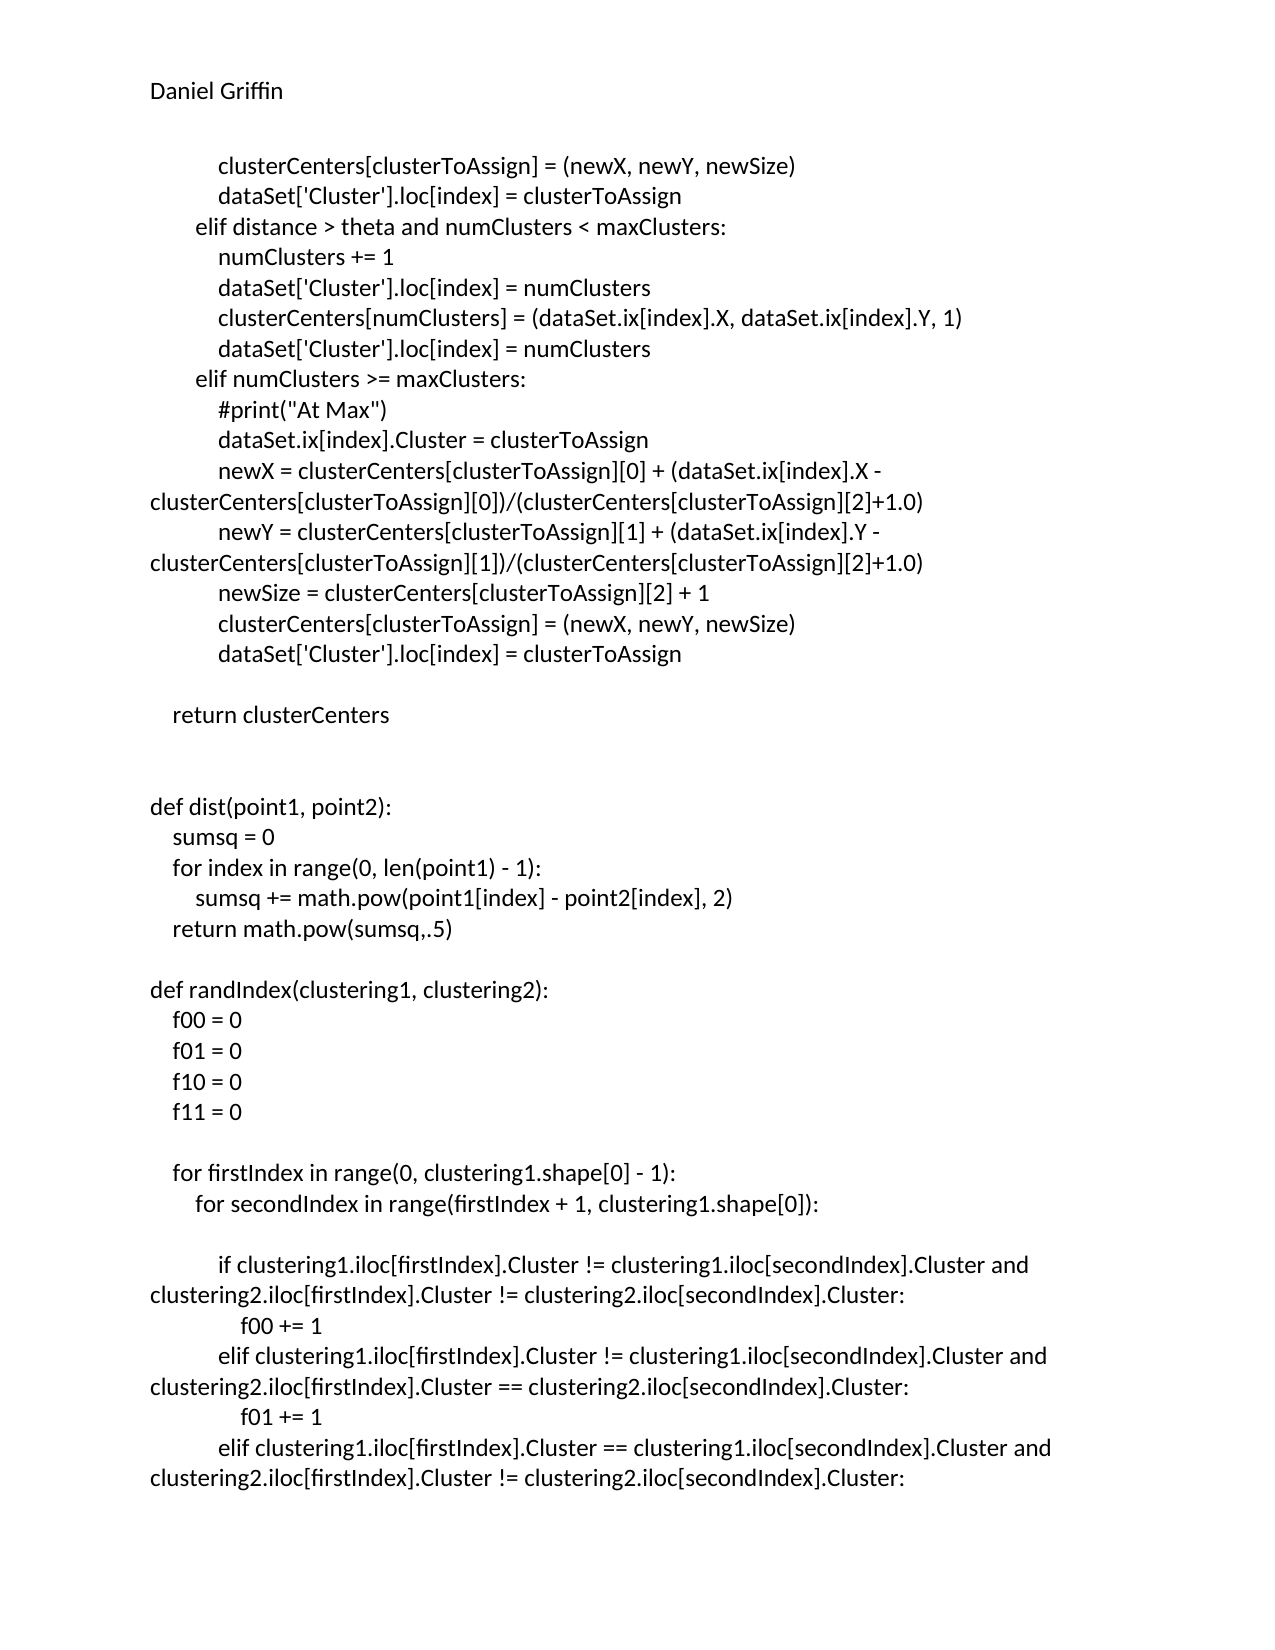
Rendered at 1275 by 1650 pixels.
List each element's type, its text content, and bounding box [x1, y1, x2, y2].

text #print("At Max") [150, 394, 1125, 425]
text sumsq = 0 [150, 821, 1125, 852]
text elif numClusters >= maxClusters: [150, 364, 1125, 394]
text clusterCenters[numClusters] = (dataSet.ix[index].X, dataSet.ix[index].Y, 1) [150, 303, 1125, 333]
text if clustering1.iloc[firstIndex].Cluster != clustering1.iloc[secondIndex].Cluster and clustering2.iloc[firstIndex].Cluster != clustering2.iloc[secondIndex].Cluster: [150, 1249, 1125, 1310]
text elif clustering1.iloc[firstIndex].Cluster == clustering1.iloc[secondIndex].Cluster and clustering2.iloc[firstIndex].Cluster != clustering2.iloc[secondIndex].Cluster: [150, 1432, 1125, 1493]
text f00 += 1 [150, 1310, 1125, 1340]
text clusterCenters[clusterToAssign] = (newX, newY, newSize) [150, 150, 1125, 181]
text sumsq += math.pow(point1[index] - point2[index], 2) [150, 882, 1125, 913]
text dataSet.ix[index].Cluster = clusterToAssign [150, 425, 1125, 455]
text clusterCenters[clusterToAssign] = (newX, newY, newSize) [150, 608, 1125, 638]
text dataSet['Cluster'].loc[index] = numClusters [150, 333, 1125, 364]
text def randIndex(clustering1, clustering2): [150, 974, 1125, 1004]
text def dist(point1, point2): [150, 791, 1125, 821]
text dataSet['Cluster'].loc[index] = numClusters [150, 272, 1125, 303]
text return math.pow(sumsq,.5) [150, 913, 1125, 943]
text f00 = 0 [150, 1004, 1125, 1035]
text for firstIndex in range(0, clustering1.shape[0] - 1): [150, 1157, 1125, 1188]
text numClusters += 1 [150, 242, 1125, 272]
text newY = clusterCenters[clusterToAssign][1] + (dataSet.ix[index].Y - clusterCenters[clusterToAssign][1])/(clusterCenters[clusterToAssign][2]+1.0) [150, 516, 1125, 577]
text for index in range(0, len(point1) - 1): [150, 852, 1125, 882]
text return clusterCenters [150, 699, 1125, 730]
text dataSet['Cluster'].loc[index] = clusterToAssign [150, 638, 1125, 669]
text for secondIndex in range(firstIndex + 1, clustering1.shape[0]): [150, 1188, 1125, 1218]
text f01 = 0 [150, 1035, 1125, 1066]
text newSize = clusterCenters[clusterToAssign][2] + 1 [150, 577, 1125, 608]
text f01 += 1 [150, 1401, 1125, 1432]
text dataSet['Cluster'].loc[index] = clusterToAssign [150, 181, 1125, 211]
text f11 = 0 [150, 1096, 1125, 1127]
text elif distance > theta and numClusters < maxClusters: [150, 211, 1125, 242]
text f10 = 0 [150, 1066, 1125, 1096]
text newX = clusterCenters[clusterToAssign][0] + (dataSet.ix[index].X - clusterCenters[clusterToAssign][0])/(clusterCenters[clusterToAssign][2]+1.0) [150, 455, 1125, 516]
text elif clustering1.iloc[firstIndex].Cluster != clustering1.iloc[secondIndex].Cluster and clustering2.iloc[firstIndex].Cluster == clustering2.iloc[secondIndex].Cluster: [150, 1340, 1125, 1401]
